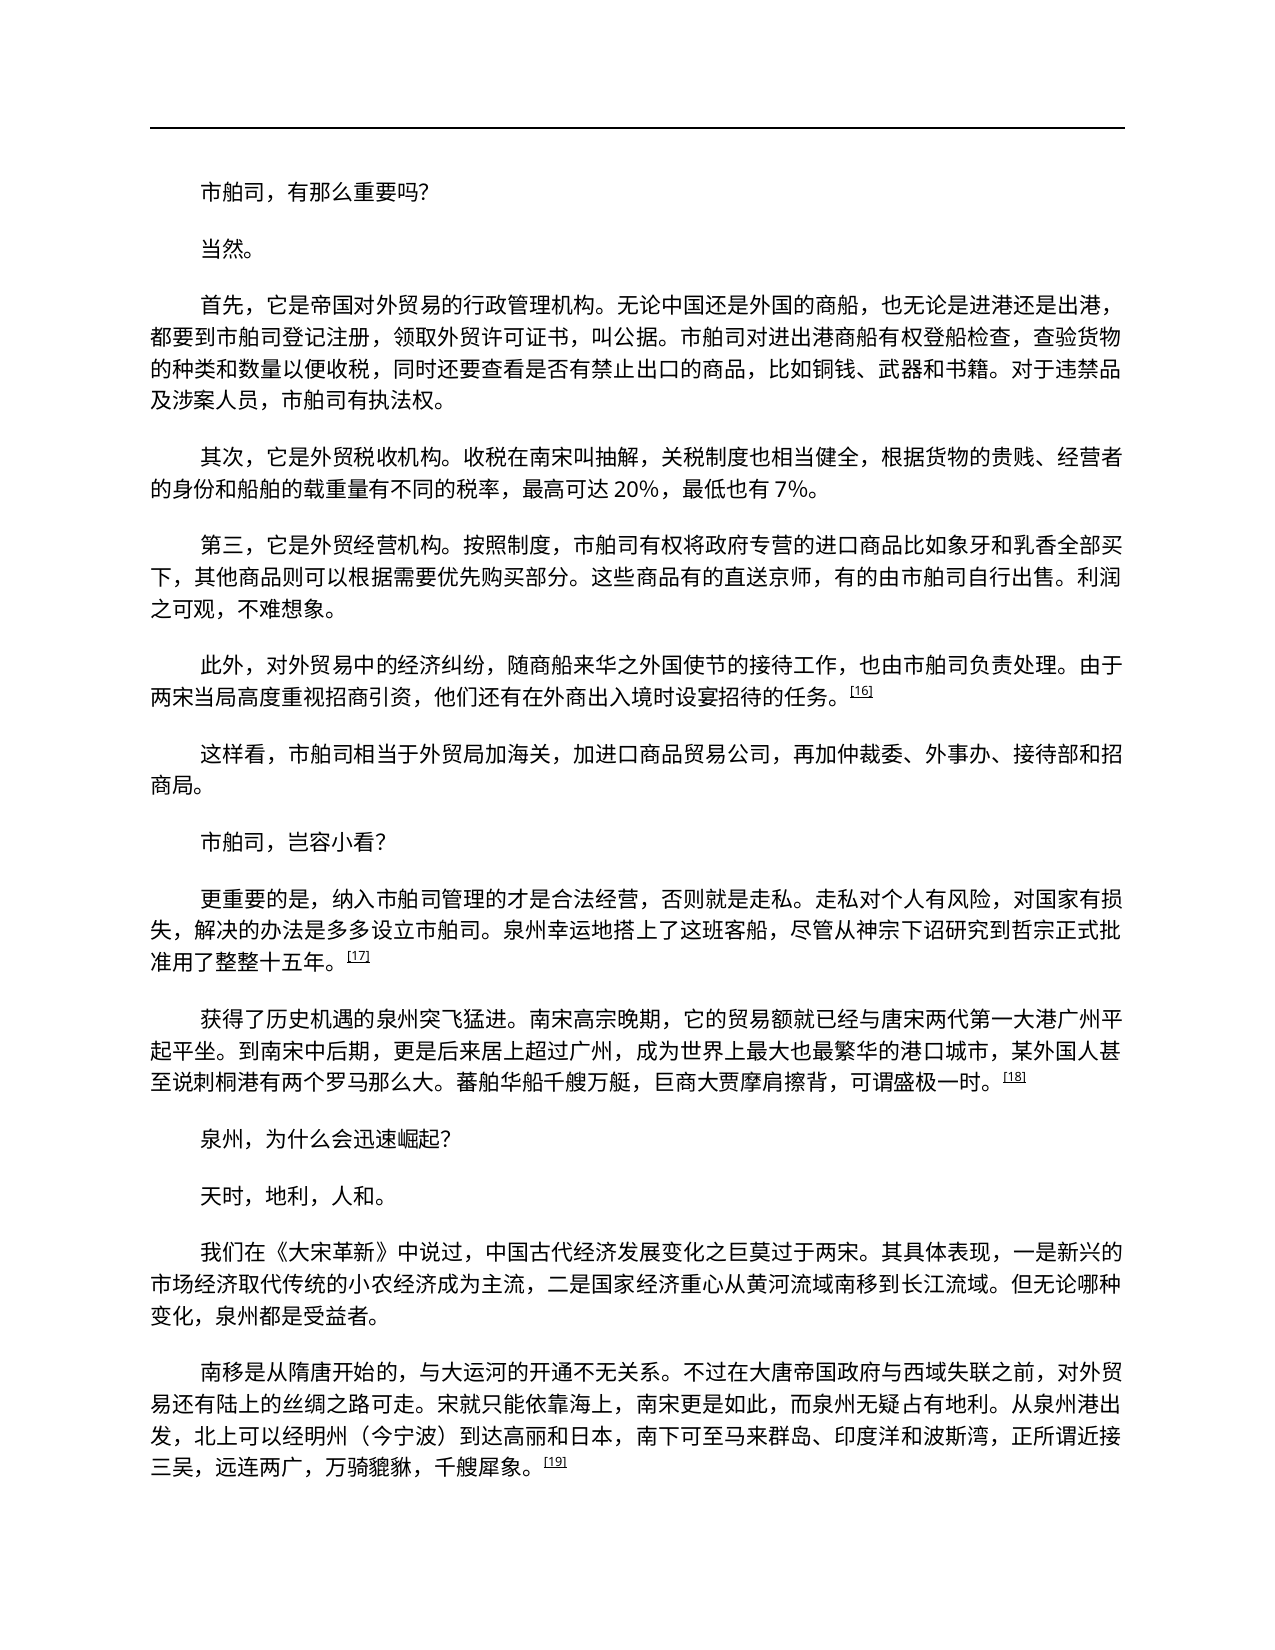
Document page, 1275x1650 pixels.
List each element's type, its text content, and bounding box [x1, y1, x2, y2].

text 市舶司，岂容小看？ [150, 825, 1125, 857]
text 南移是从隋唐开始的，与大运河的开通不无关系。不过在大唐帝国政府与西域失联之前，对外贸易还有陆上的丝绸之路可走。宋就只能依靠海上，南宋更是如此，而泉州无疑占有地利。从泉州港出发，北上可以经明州（今宁波）到达高丽和日本，南下可至马来群岛、印度洋和波斯湾，正所谓近接三吴，远连两广，万骑貔貅，千艘犀象。[19] [150, 1355, 1125, 1482]
text 泉州，为什么会迅速崛起？ [150, 1122, 1125, 1154]
text 其次，它是外贸税收机构。收税在南宋叫抽解，关税制度也相当健全，根据货物的贵贱、经营者的身份和船舶的载重量有不同的税率，最高可达20％，最低也有7％。 [150, 440, 1125, 503]
text 第三，它是外贸经营机构。按照制度，市舶司有权将政府专营的进口商品比如象牙和乳香全部买下，其他商品则可以根据需要优先购买部分。这些商品有的直送京师，有的由市舶司自行出售。利润之可观，不难想象。 [150, 528, 1125, 623]
text 我们在《大宋革新》中说过，中国古代经济发展变化之巨莫过于两宋。其具体表现，一是新兴的市场经济取代传统的小农经济成为主流，二是国家经济重心从黄河流域南移到长江流域。但无论哪种变化，泉州都是受益者。 [150, 1235, 1125, 1330]
text 这样看，市舶司相当于外贸局加海关，加进口商品贸易公司，再加仲裁委、外事办、接待部和招商局。 [150, 737, 1125, 800]
text 天时，地利，人和。 [150, 1179, 1125, 1210]
text 获得了历史机遇的泉州突飞猛进。南宋高宗晚期，它的贸易额就已经与唐宋两代第一大港广州平起平坐。到南宋中后期，更是后来居上超过广州，成为世界上最大也最繁华的港口城市，某外国人甚至说刺桐港有两个罗马那么大。蕃舶华船千艘万艇，巨商大贾摩肩擦背，可谓盛极一时。[18] [150, 1002, 1125, 1097]
text 市舶司，有那么重要吗？ [150, 175, 1125, 207]
text 当然。 [150, 232, 1125, 263]
text 此外，对外贸易中的经济纠纷，随商船来华之外国使节的接待工作，也由市舶司负责处理。由于两宋当局高度重视招商引资，他们还有在外商出入境时设宴招待的任务。[16] [150, 648, 1125, 712]
text 首先，它是帝国对外贸易的行政管理机构。无论中国还是外国的商船，也无论是进港还是出港，都要到市舶司登记注册，领取外贸许可证书，叫公据。市舶司对进出港商船有权登船检查，查验货物的种类和数量以便收税，同时还要查看是否有禁止出口的商品，比如铜钱、武器和书籍。对于违禁品及涉案人员，市舶司有执法权。 [150, 288, 1125, 415]
text 更重要的是，纳入市舶司管理的才是合法经营，否则就是走私。走私对个人有风险，对国家有损失，解决的办法是多多设立市舶司。泉州幸运地搭上了这班客船，尽管从神宗下诏研究到哲宗正式批准用了整整十五年。[17] [150, 882, 1125, 977]
